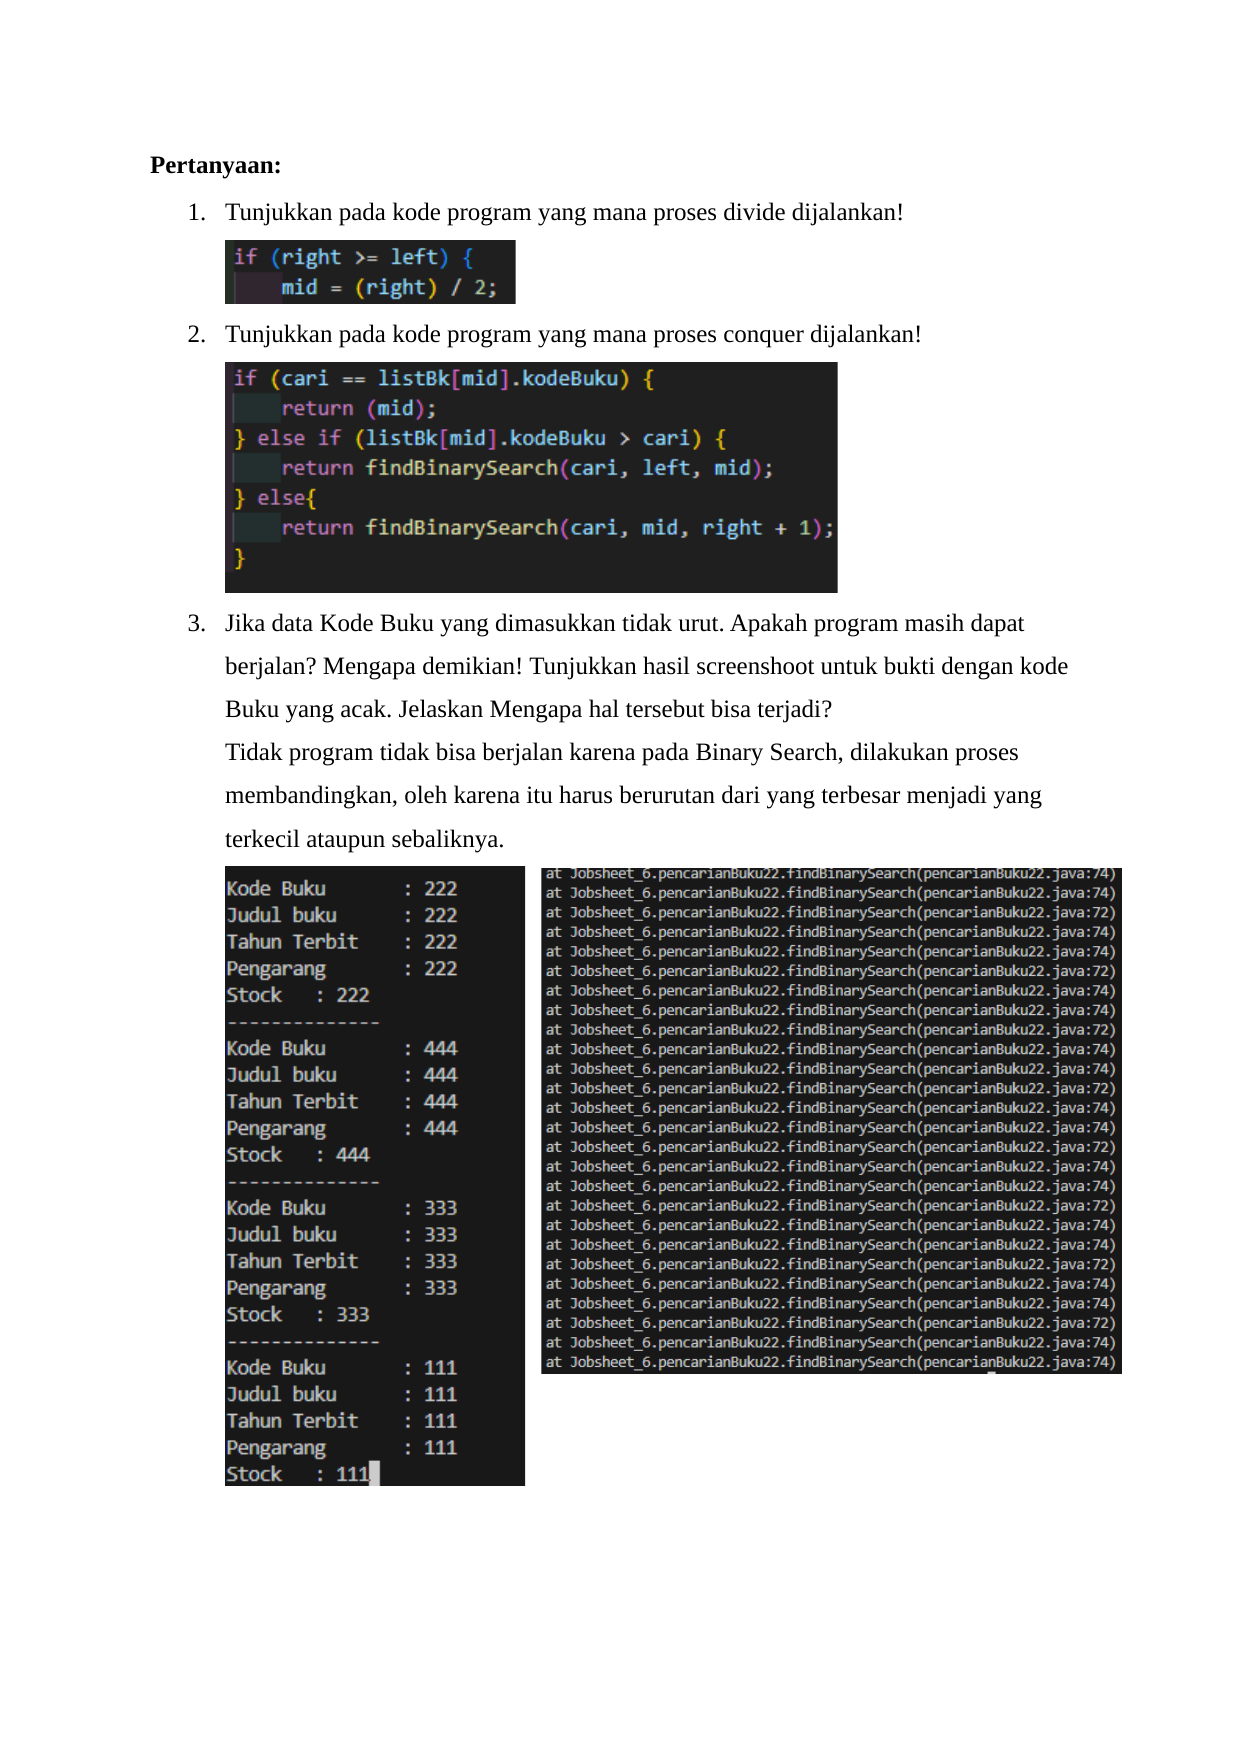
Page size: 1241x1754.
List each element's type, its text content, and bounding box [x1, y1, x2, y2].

picture [541, 868, 1122, 1374]
picture [225, 866, 525, 1486]
picture [225, 362, 838, 593]
text Pertanyaan: [150, 150, 1090, 179]
list Tunjukkan pada kode program yang mana proses divide dijalankan! [187, 197, 1090, 226]
list Tunjukkan pada kode program yang mana proses conquer dijalankan! [187, 319, 1090, 348]
picture [225, 240, 516, 304]
list Tidak program tidak bisa berjalan karena pada Binary Search, dilakukan proses membandingkan, oleh karena itu harus berurutan dari yang terbesar menjadi yang terkecil ataupun sebaliknya. [225, 737, 1090, 852]
list Jika data Kode Buku yang dimasukkan tidak urut. Apakah program masih dapat berjalan? Mengapa demikian! Tunjukkan hasil screenshoot untuk bukti dengan kode Buku yang acak. Jelaskan Mengapa hal tersebut bisa terjadi? [187, 608, 1090, 723]
